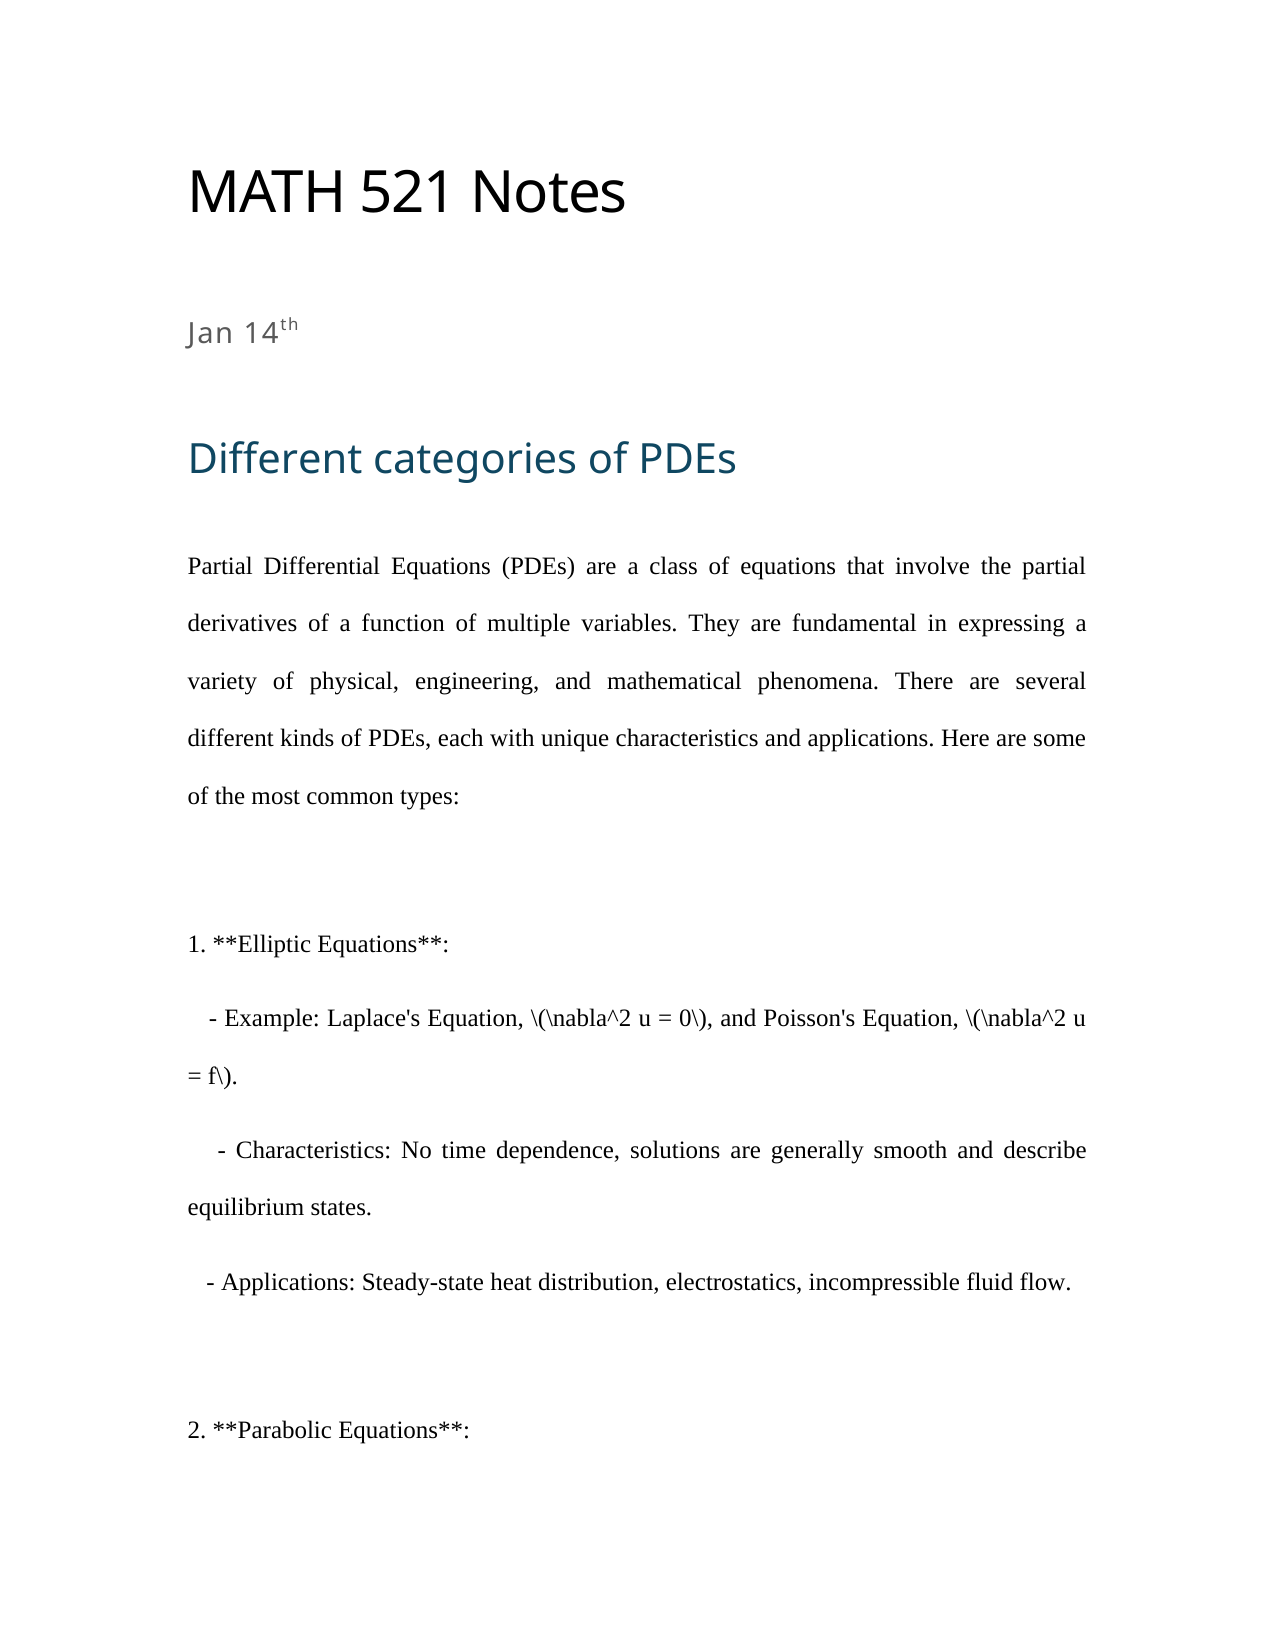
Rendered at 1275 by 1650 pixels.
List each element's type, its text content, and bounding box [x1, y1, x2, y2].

text Partial Differential Equations (PDEs) are a class of equations that involve the partial derivatives of a function of multiple variables. They are fundamental in expressing a variety of physical, engineering, and mathematical phenomena. There are several different kinds of PDEs, each with unique characteristics and applications. Here are some of the most common types: [187, 551, 1087, 809]
text - Example: Laplace's Equation, \(\nabla^2 u = 0\), and Poisson's Equation, \(\nabla^2 u = f\). [187, 1003, 1087, 1089]
text 2. **Parabolic Equations**: [187, 1415, 1087, 1444]
text - Applications: Steady-state heat distribution, electrostatics, incompressible fluid flow. [187, 1267, 1087, 1295]
text 1. **Elliptic Equations**: [187, 929, 1087, 958]
subtitle Different categories of PDEs [187, 429, 1087, 486]
title MATH 521 Notes [187, 150, 1087, 229]
subtitle Jan 14th [187, 312, 1087, 352]
text - Characteristics: No time dependence, solutions are generally smooth and describe equilibrium states. [187, 1135, 1087, 1221]
